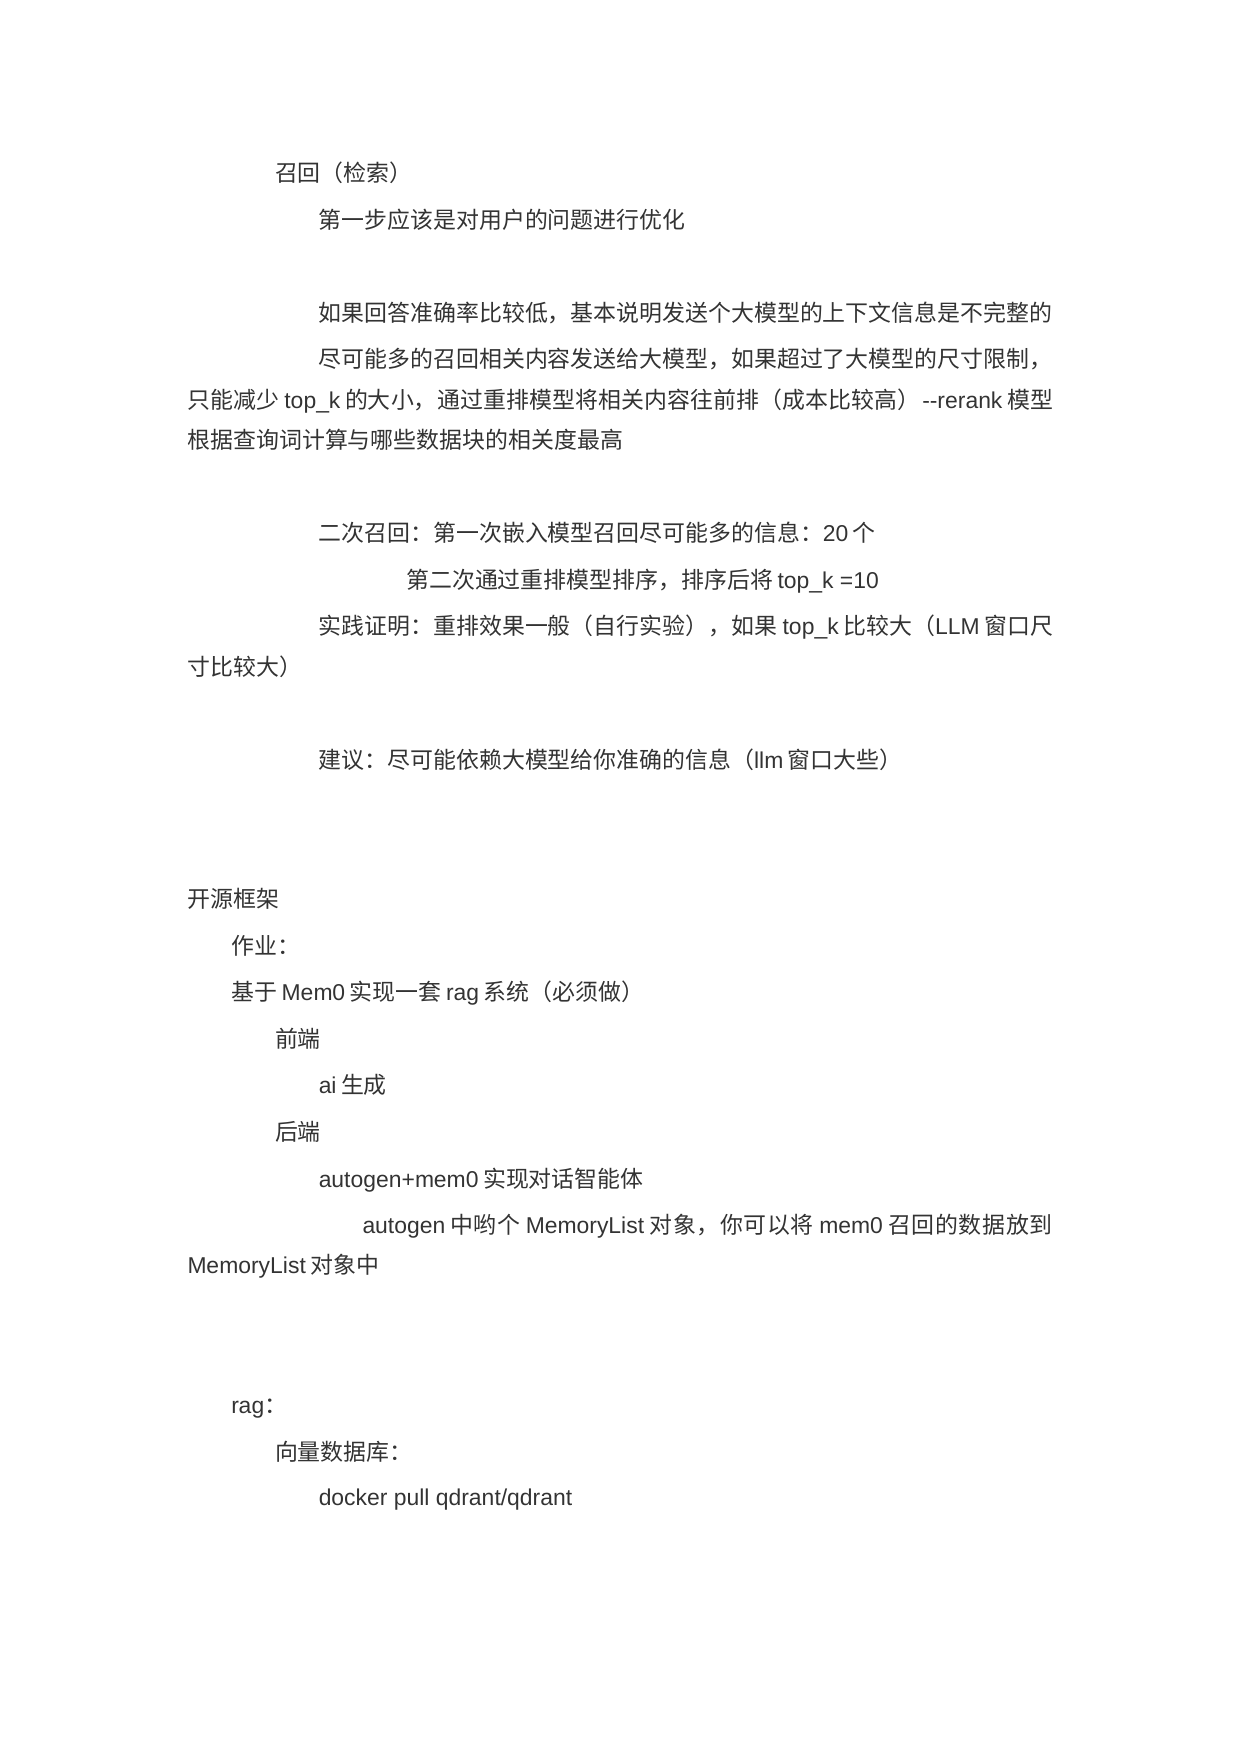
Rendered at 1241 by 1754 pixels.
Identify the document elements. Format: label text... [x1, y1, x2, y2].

text 二次召回：第一次嵌入模型召回尽可能多的信息：20个 [187, 511, 1053, 552]
text 基于Mem0实现一套rag系统（必须做） [187, 971, 1053, 1011]
text 后端 [187, 1110, 1053, 1151]
text 第一步应该是对用户的问题进行优化 [187, 198, 1053, 238]
text autogen+mem0实现对话智能体 [187, 1157, 1053, 1197]
text 开源框架 [187, 878, 1053, 918]
text 向量数据库： [187, 1430, 1053, 1470]
text 建议：尽可能依赖大模型给你准确的信息（llm窗口大些） [187, 738, 1053, 778]
text autogen中哟个MemoryList对象，你可以将mem0召回的数据放到MemoryList对象中 [187, 1203, 1053, 1284]
text 前端 [187, 1017, 1053, 1058]
text 召回（检索） [187, 151, 1053, 192]
text docker pull qdrant/qdrant [187, 1477, 1053, 1517]
text 尽可能多的召回相关内容发送给大模型，如果超过了大模型的尺寸限制，只能减少top_k的大小，通过重排模型将相关内容往前排（成本比较高）--rerank模型根据查询词计算与哪些数据块的相关度最高 [187, 338, 1053, 458]
text 第二次通过重排模型排序，排序后将top_k =10 [187, 558, 1053, 598]
text 如果回答准确率比较低，基本说明发送个大模型的上下文信息是不完整的 [187, 291, 1053, 331]
text 实践证明：重排效果一般（自行实验），如果top_k比较大（LLM窗口尺寸比较大） [187, 604, 1053, 685]
text rag： [187, 1383, 1053, 1424]
text ai生成 [187, 1064, 1053, 1104]
text 作业： [187, 924, 1053, 964]
